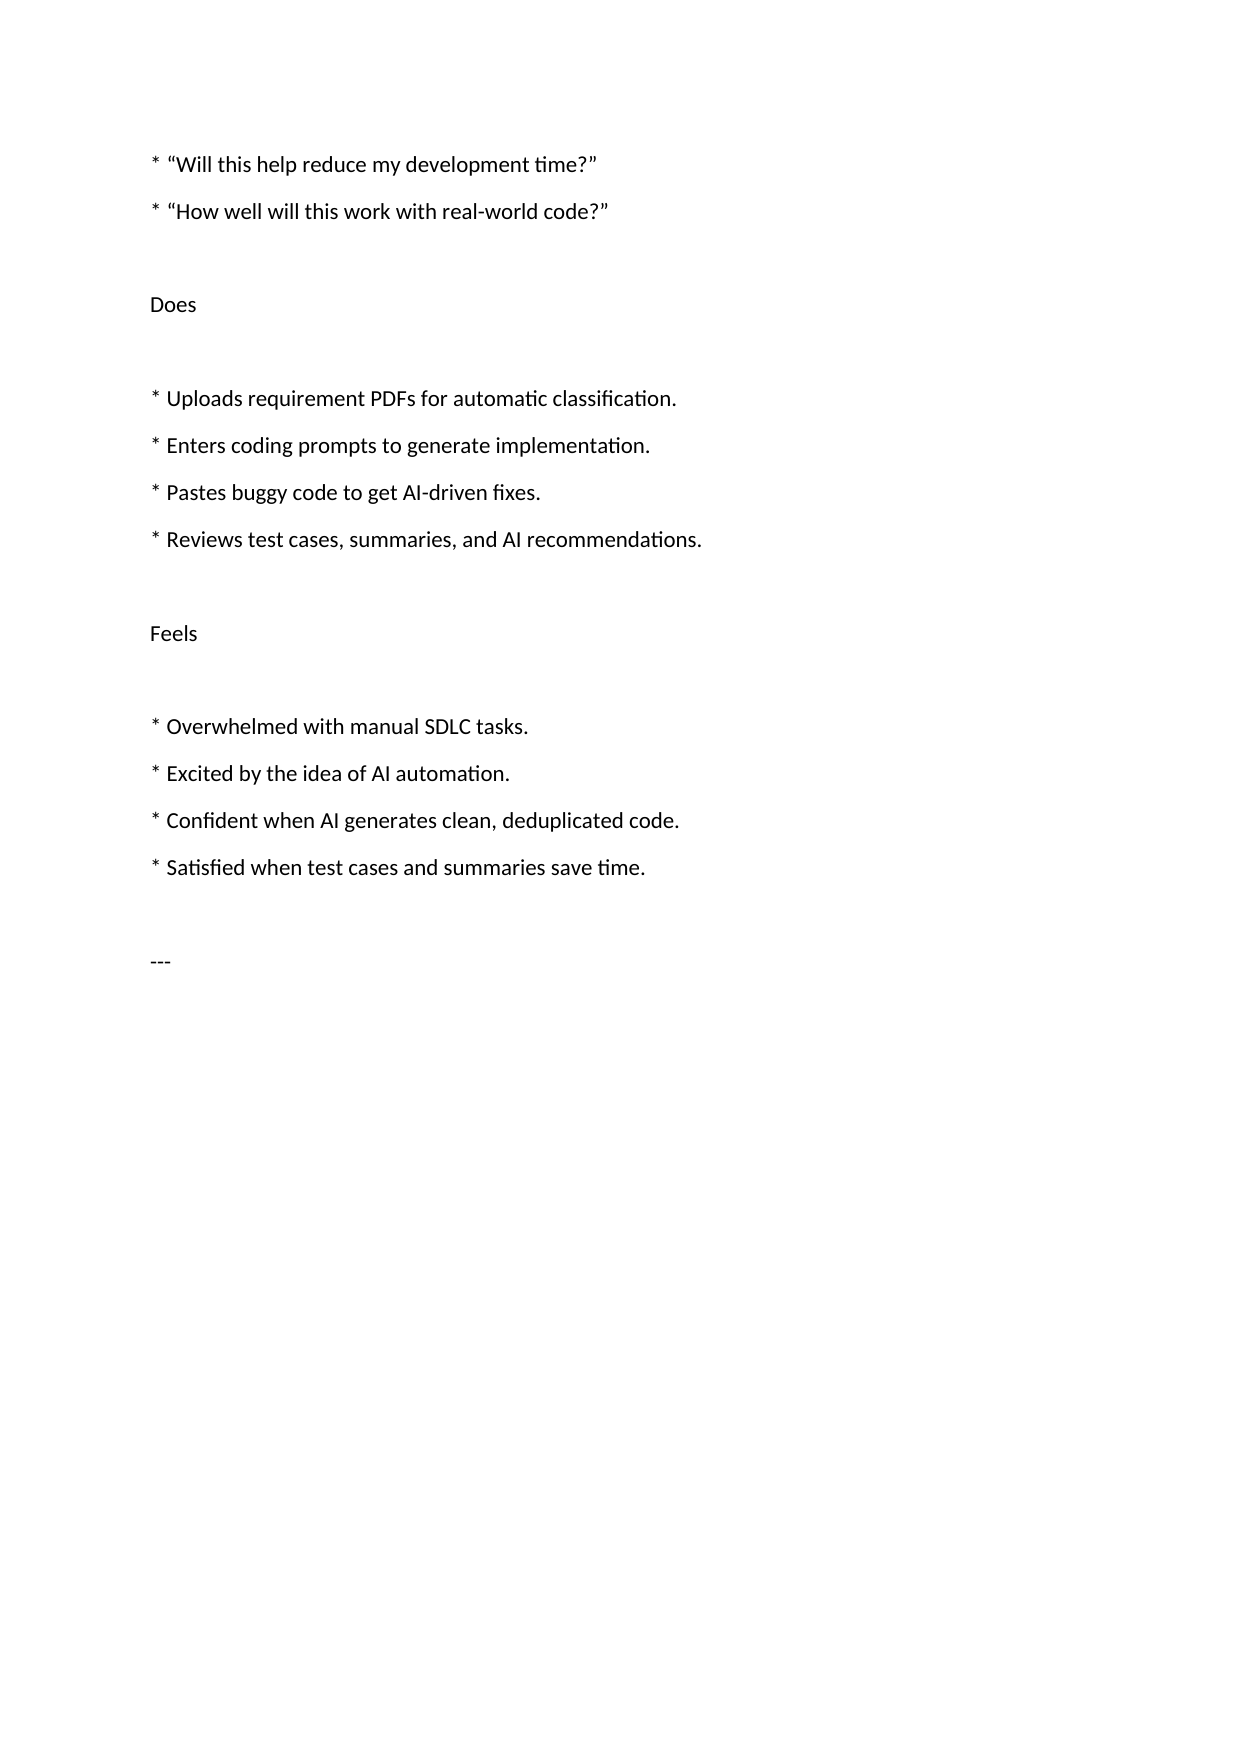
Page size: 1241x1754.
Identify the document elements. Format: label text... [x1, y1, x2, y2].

text * Overwhelmed with manual SDLC tasks. [150, 712, 1090, 741]
text Does [150, 291, 1090, 319]
text * Pastes buggy code to get AI-driven fixes. [150, 478, 1090, 506]
text --- [150, 947, 1090, 975]
text * Uploads requirement PDFs for automatic classification. [150, 384, 1090, 412]
text * “How well will this work with real-world code?” [150, 197, 1090, 225]
text * “Will this help reduce my development time?” [150, 150, 1090, 178]
text Feels [150, 619, 1090, 647]
text * Excited by the idea of AI automation. [150, 759, 1090, 787]
text * Satisfied when test cases and summaries save time. [150, 853, 1090, 881]
text * Enters coding prompts to generate implementation. [150, 431, 1090, 459]
text * Reviews test cases, summaries, and AI recommendations. [150, 525, 1090, 553]
text * Confident when AI generates clean, deduplicated code. [150, 806, 1090, 834]
